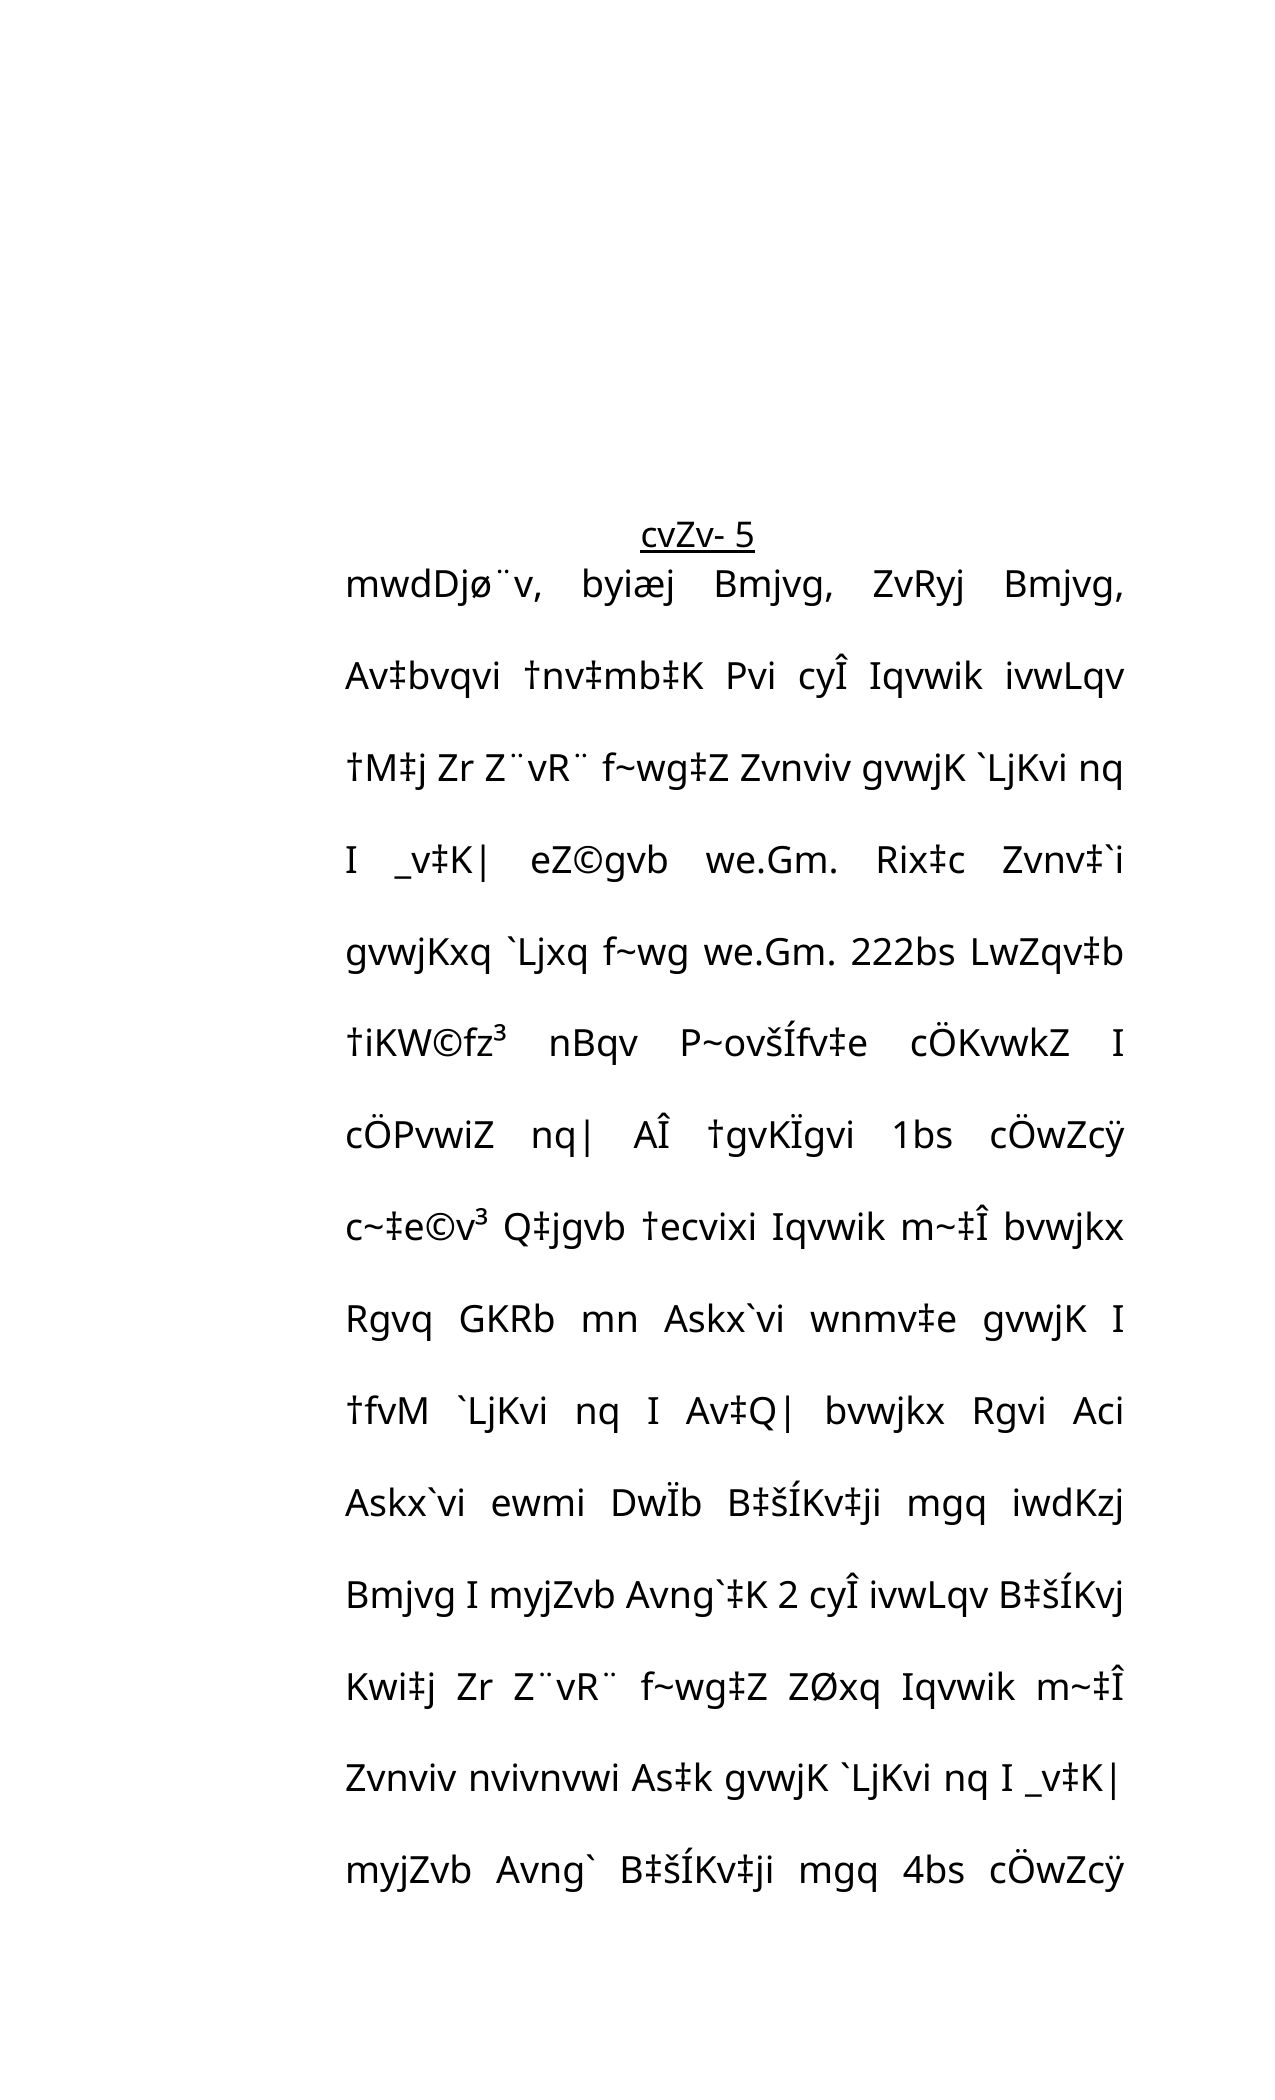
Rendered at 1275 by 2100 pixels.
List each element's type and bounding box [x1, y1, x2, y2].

list [307, 557, 1125, 1894]
